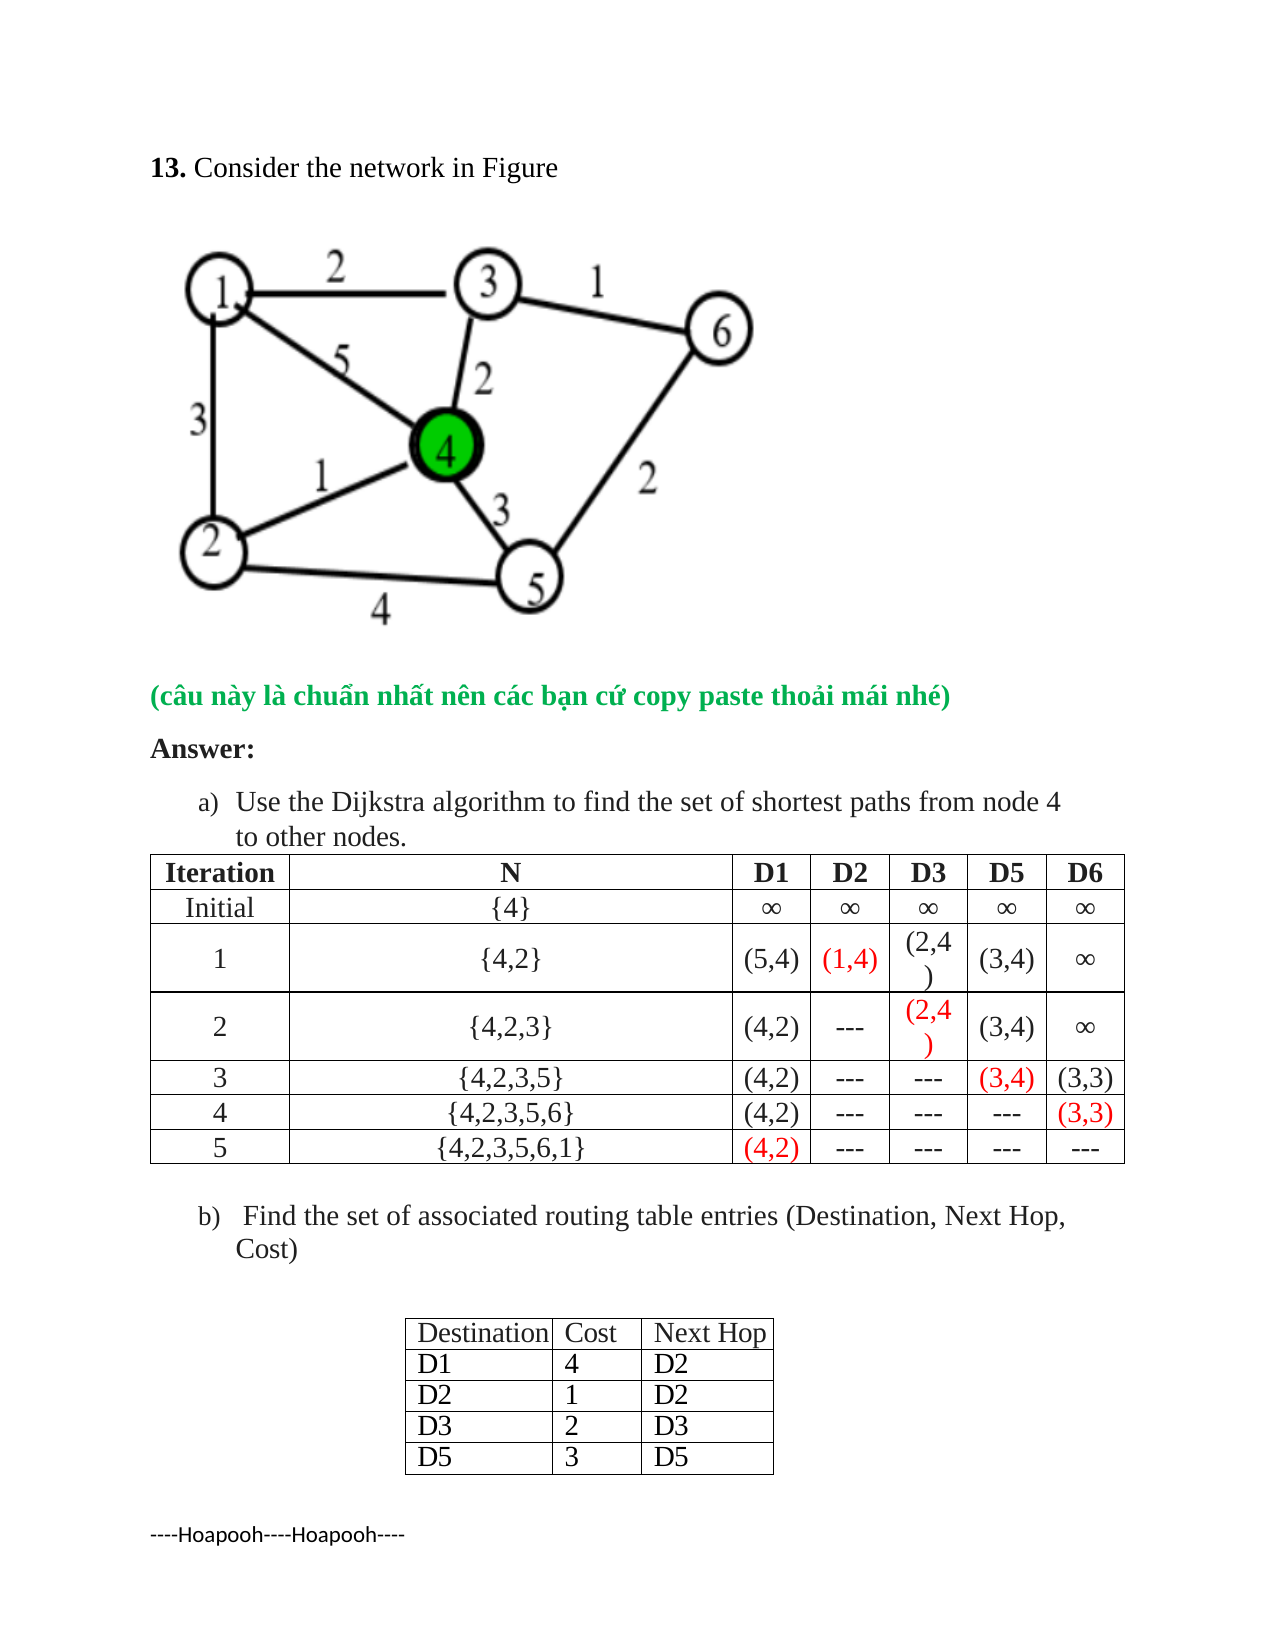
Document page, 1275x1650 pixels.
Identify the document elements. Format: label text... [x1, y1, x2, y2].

table_cell 2 [151, 993, 289, 1059]
table_cell {4,2,3} [290, 993, 732, 1059]
table_header Iteration [151, 855, 289, 889]
table_cell D1 [406, 1350, 552, 1380]
table_cell D2 [642, 1381, 773, 1411]
table_cell Initial [151, 890, 289, 923]
table_cell 3 [151, 1061, 289, 1094]
table_cell {4} [290, 890, 732, 923]
table_cell --- [890, 1095, 967, 1129]
table_cell 4 [553, 1350, 641, 1380]
table_cell (3,4) [968, 993, 1046, 1059]
table_cell ∞ [1047, 890, 1124, 923]
table_cell D3 [406, 1412, 552, 1442]
table_cell 2 [553, 1412, 641, 1442]
table_cell ∞ [733, 890, 810, 923]
table_header Destination [406, 1319, 552, 1349]
picture [150, 197, 882, 670]
table_cell (3,4) [968, 1061, 1046, 1094]
table_cell 3 [553, 1443, 641, 1473]
table_header D6 [1047, 855, 1124, 889]
table_cell --- [968, 1130, 1046, 1163]
table_cell {4,2,3,5,6,1} [290, 1130, 732, 1163]
table_cell D2 [406, 1381, 552, 1411]
table_cell --- [811, 1061, 889, 1094]
table_header Cost [553, 1319, 641, 1349]
list Use the Dijkstra algorithm to find the set of shortest paths from node 4 to other nodes. [198, 784, 1069, 852]
table_cell {4,2,3,5,6} [290, 1095, 732, 1129]
table_cell (3,3) [1047, 1095, 1124, 1129]
table_header D3 [890, 855, 967, 889]
table_header Next Hop [642, 1319, 773, 1349]
table_cell ∞ [1047, 924, 1124, 991]
table_cell --- [1047, 1130, 1124, 1163]
table_header N [290, 855, 732, 889]
table_cell (5,4) [733, 924, 810, 991]
table_header D5 [968, 855, 1046, 889]
text Answer: [150, 731, 1125, 764]
table_cell (1,4) [811, 924, 889, 991]
table_cell --- [968, 1095, 1046, 1129]
table_cell (4,2) [733, 1095, 810, 1129]
table_cell ∞ [1047, 993, 1124, 1059]
table_cell --- [890, 1130, 967, 1163]
table_cell --- [811, 993, 889, 1059]
table_cell 4 [151, 1095, 289, 1129]
table_cell (3,4) [968, 924, 1046, 991]
table_header D1 [733, 855, 810, 889]
table_header D2 [811, 855, 889, 889]
table_cell (4,2) [733, 1130, 810, 1163]
text (câu này là chuẩn nhất nên các bạn cứ copy paste thoải mái nhé) [150, 678, 1125, 712]
table_cell (4,2) [733, 1061, 810, 1094]
table_cell (4,2) [733, 993, 810, 1059]
text 13. Consider the network in Figure [150, 150, 1125, 183]
table_cell 1 [553, 1381, 641, 1411]
table_cell --- [811, 1130, 889, 1163]
table_cell D5 [406, 1443, 552, 1473]
table_cell --- [811, 1095, 889, 1129]
table_cell {4,2,3,5} [290, 1061, 732, 1094]
list Find the set of associated routing table entries (Destination, Next Hop, Cost) [198, 1198, 1125, 1265]
table_cell --- [890, 1061, 967, 1094]
table_cell (2,4) [890, 993, 967, 1059]
table_cell (2,4) [890, 924, 967, 991]
table_cell 1 [151, 924, 289, 991]
table_cell ∞ [968, 890, 1046, 923]
table_cell 5 [151, 1130, 289, 1163]
table_cell (3,3) [1047, 1061, 1124, 1094]
table_cell D2 [642, 1350, 773, 1380]
table_cell D3 [642, 1412, 773, 1442]
table_cell D5 [642, 1443, 773, 1473]
table_cell ∞ [811, 890, 889, 923]
table_cell ∞ [890, 890, 967, 923]
table_cell {4,2} [290, 924, 732, 991]
